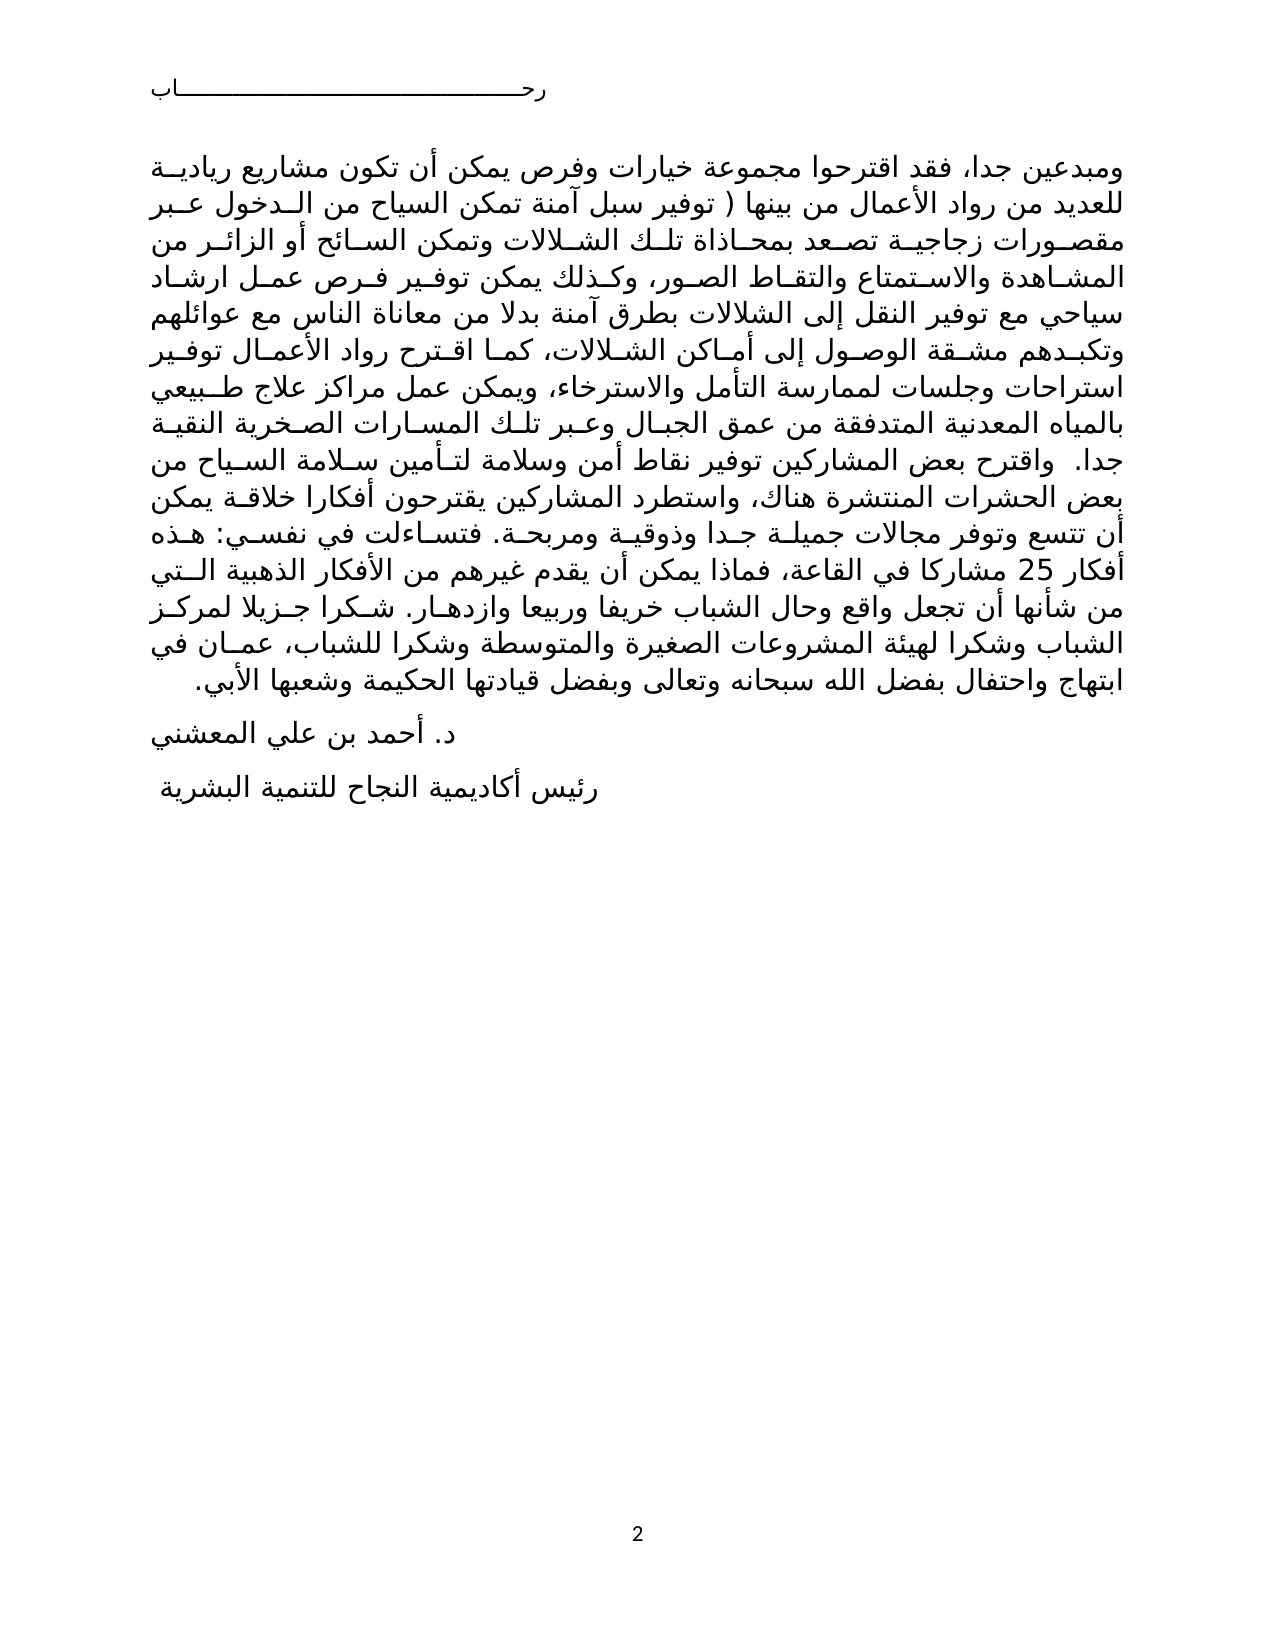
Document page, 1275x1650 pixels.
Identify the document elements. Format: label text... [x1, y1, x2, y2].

text د. أحمد بن علي المعشني [150, 717, 1125, 751]
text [150, 150, 1125, 697]
text رئيس أكاديمية النجاح للتنمية البشرية [150, 770, 1125, 804]
